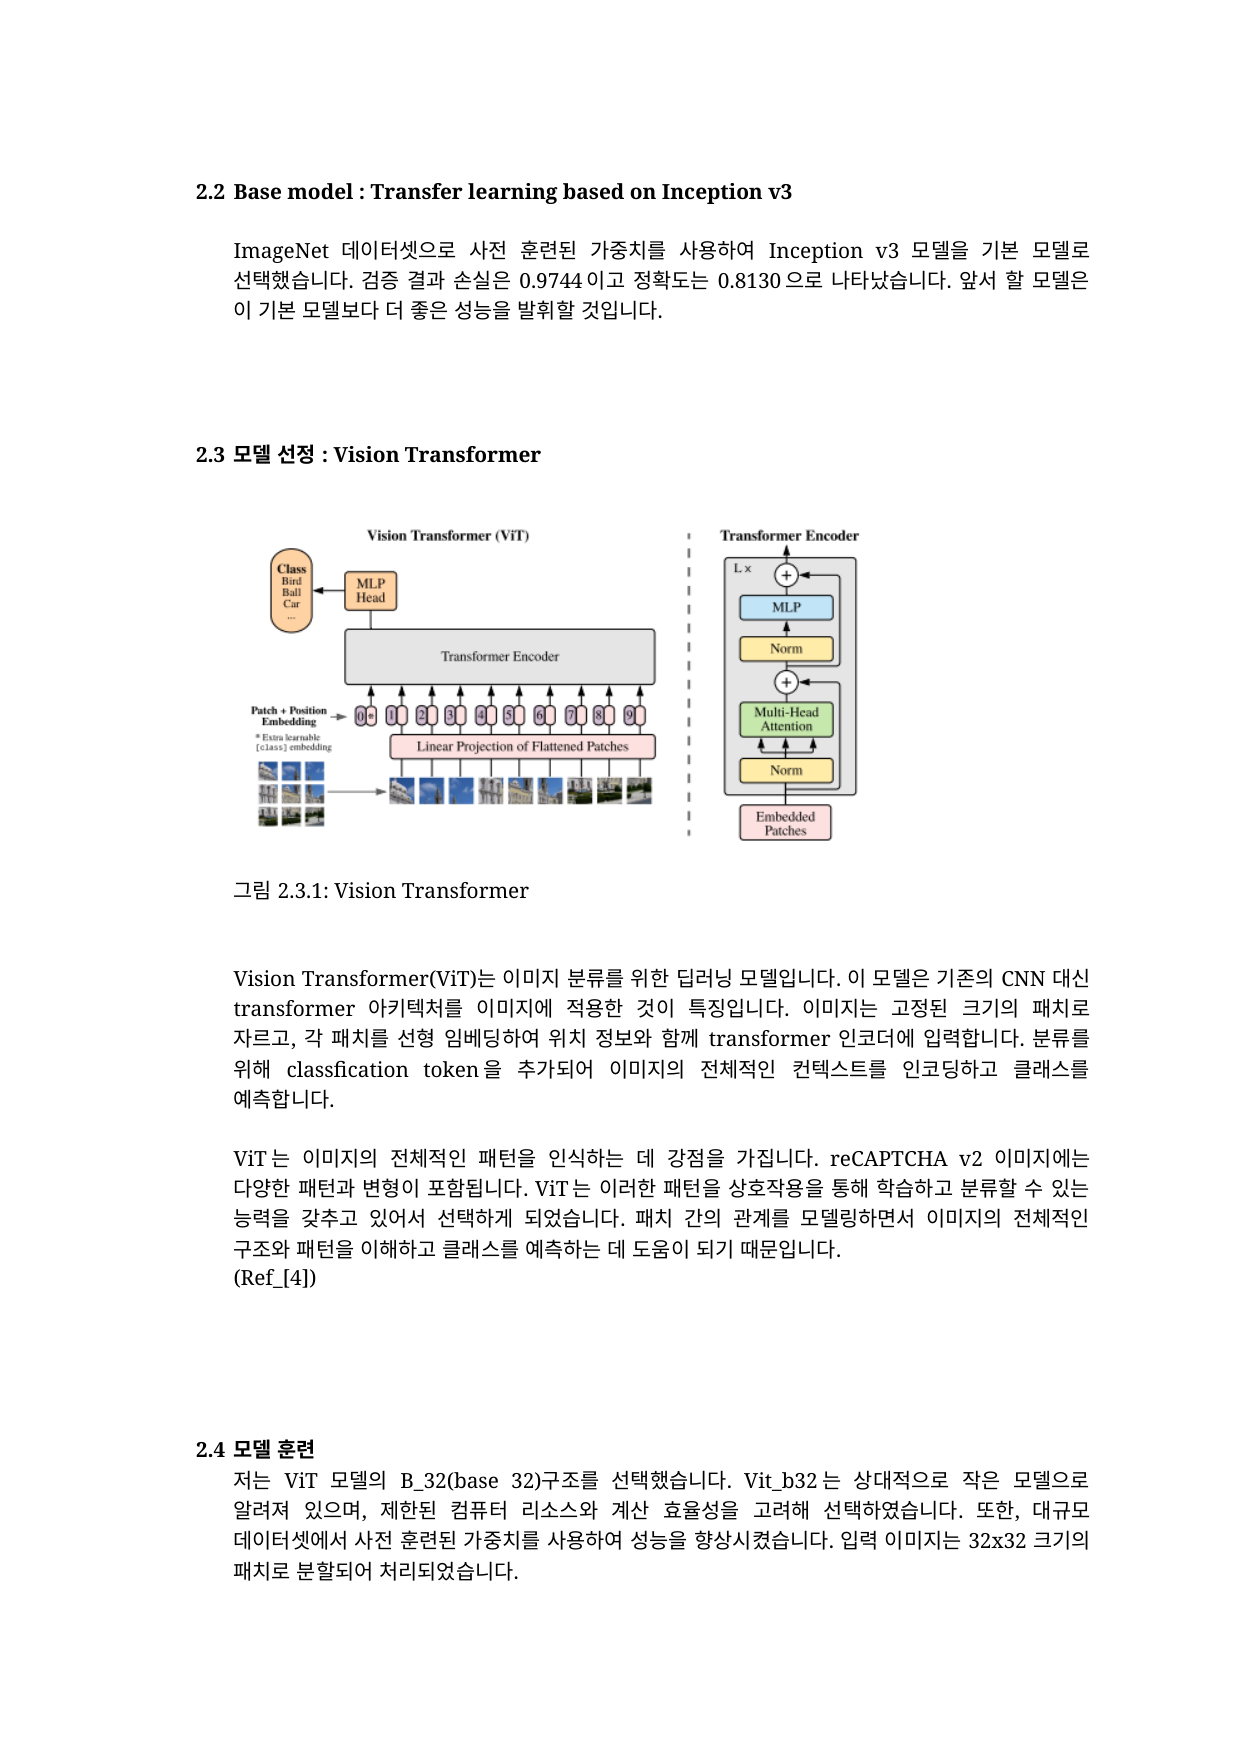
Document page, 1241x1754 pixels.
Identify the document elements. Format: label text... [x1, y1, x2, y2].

list Base model : Transfer learning based on Inception v3 [196, 177, 1090, 206]
list 모델 선정 : Vision Transformer [196, 439, 1090, 469]
text ViT는 이미지의 전체적인 패턴을 인식하는 데 강점을 가집니다. reCAPTCHA v2 이미지에는 다양한 패턴과 변형이 포함됩니다. ViT는 이러한 패턴을 상호작용을 통해 학습하고 분류할 수 있는 능력을 갖추고 있어서 선택하게 되었습니다. 패치 간의 관계를 모델링하면서 이미지의 전체적인 구조와 패턴을 이해하고 클래스를 예측하는 데 도움이 되기 때문입니다. [233, 1142, 1090, 1263]
text Vision Transformer(ViT)는 이미지 분류를 위한 딥러닝 모델입니다. 이 모델은 기존의 CNN 대신 transformer 아키텍처를 이미지에 적용한 것이 특징입니다. 이미지는 고정된 크기의 패치로 자르고, 각 패치를 선형 임베딩하여 위치 정보와 함께 transformer 인코더에 입력합니다. 분류를 위해 classfication token을 추가되어 이미지의 전체적인 컨텍스트를 인코딩하고 클래스를 예측합니다. [233, 962, 1090, 1113]
list 모델 훈련 [196, 1434, 1090, 1464]
text 그림 2.3.1: Vision Transformer [233, 875, 1090, 905]
text ImageNet 데이터셋으로 사전 훈련된 가중치를 사용하여 Inception v3 모델을 기본 모델로 선택했습니다. 검증 결과 손실은 0.9744이고 정확도는 0.8130으로 나타났습니다. 앞서 할 모델은 이 기본 모델보다 더 좋은 성능을 발휘할 것입니다. [233, 234, 1090, 325]
text (Ref_[4]) [233, 1263, 1090, 1292]
list 저는 ViT 모델의 B_32(base 32)구조를 선택했습니다. Vit_b32는 상대적으로 작은 모델으로 알려져 있으며, 제한된 컴퓨터 리소스와 계산 효율성을 고려해 선택하였습니다. 또한, 대규모 데이터셋에서 사전 훈련된 가중치를 사용하여 성능을 향상시켰습니다. 입력 이미지는 32x32 크기의 패치로 분할되어 처리되었습니다. [233, 1464, 1090, 1585]
picture [233, 497, 869, 847]
